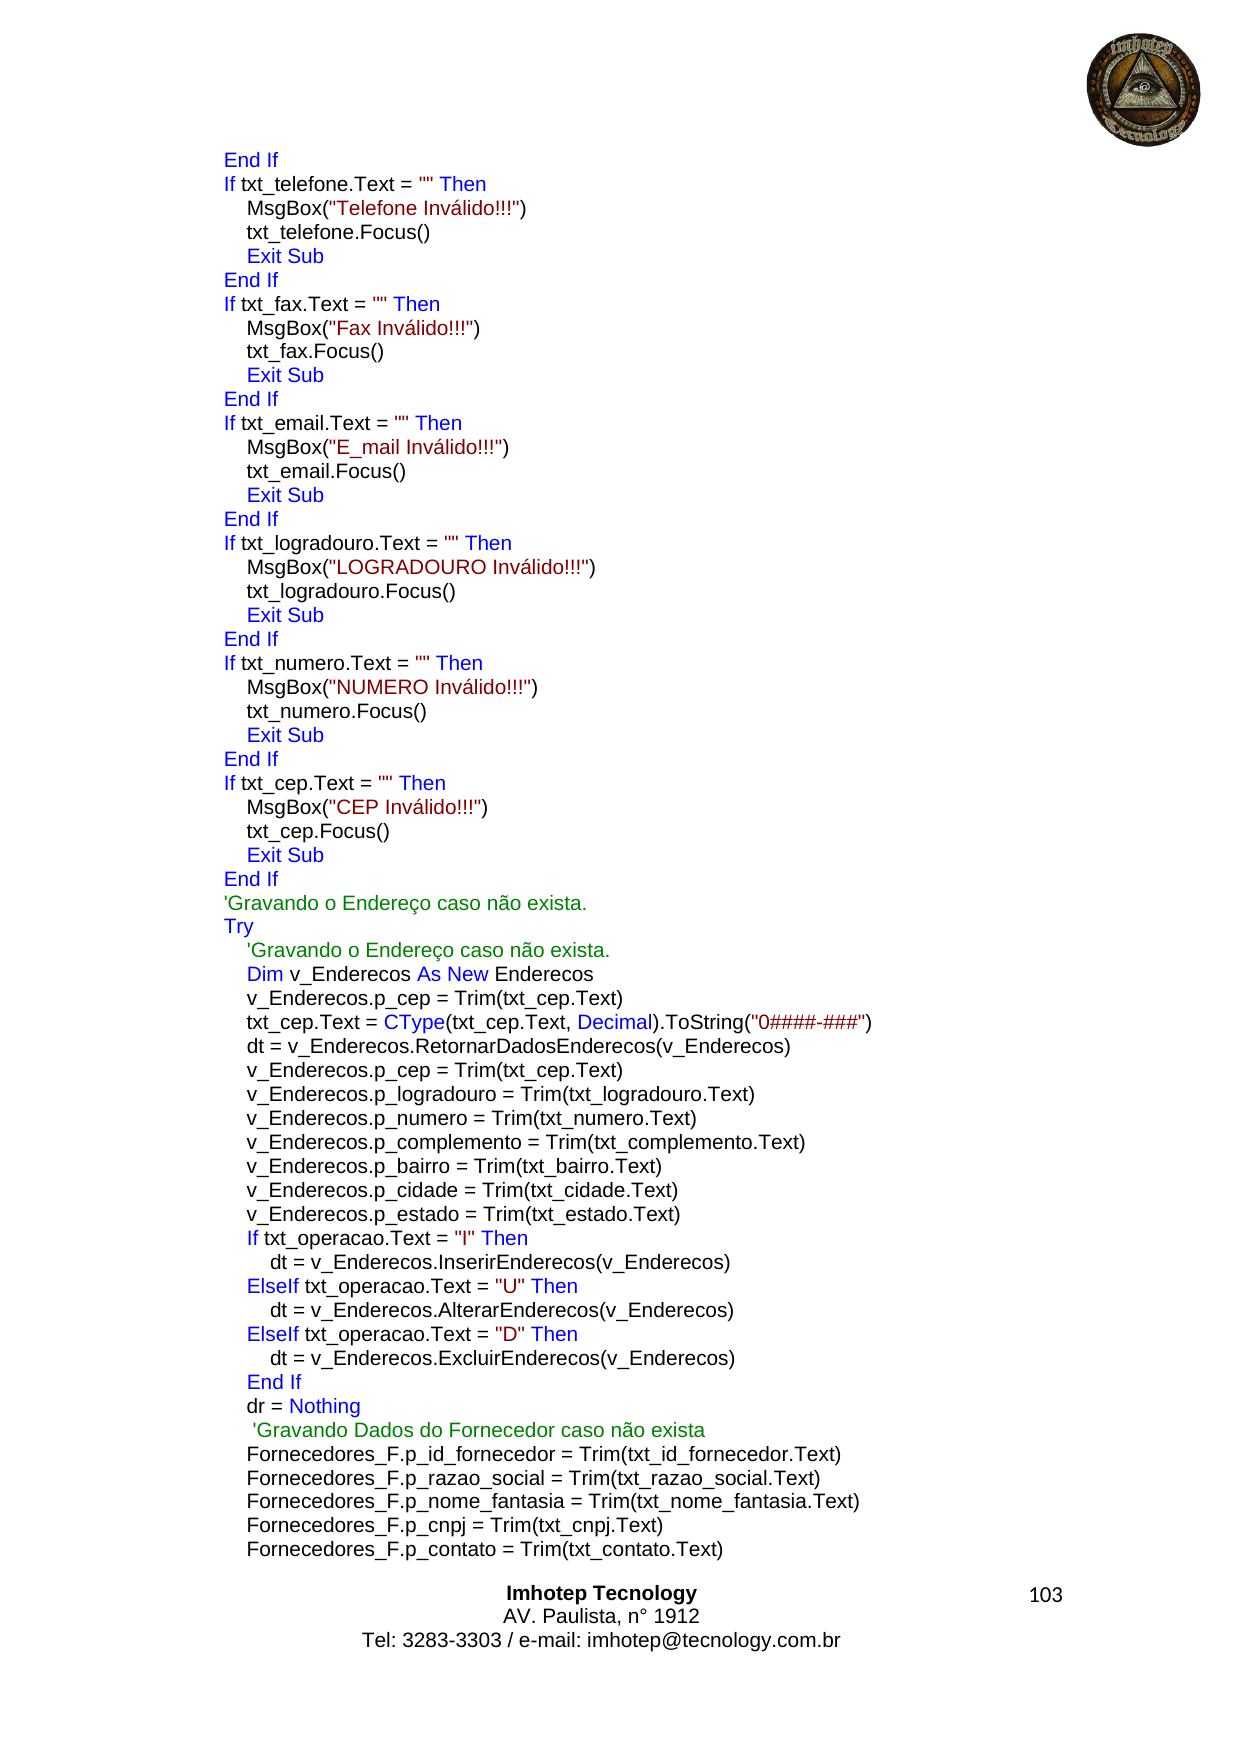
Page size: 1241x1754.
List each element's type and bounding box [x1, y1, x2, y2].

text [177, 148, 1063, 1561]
picture [1084, 31, 1203, 148]
